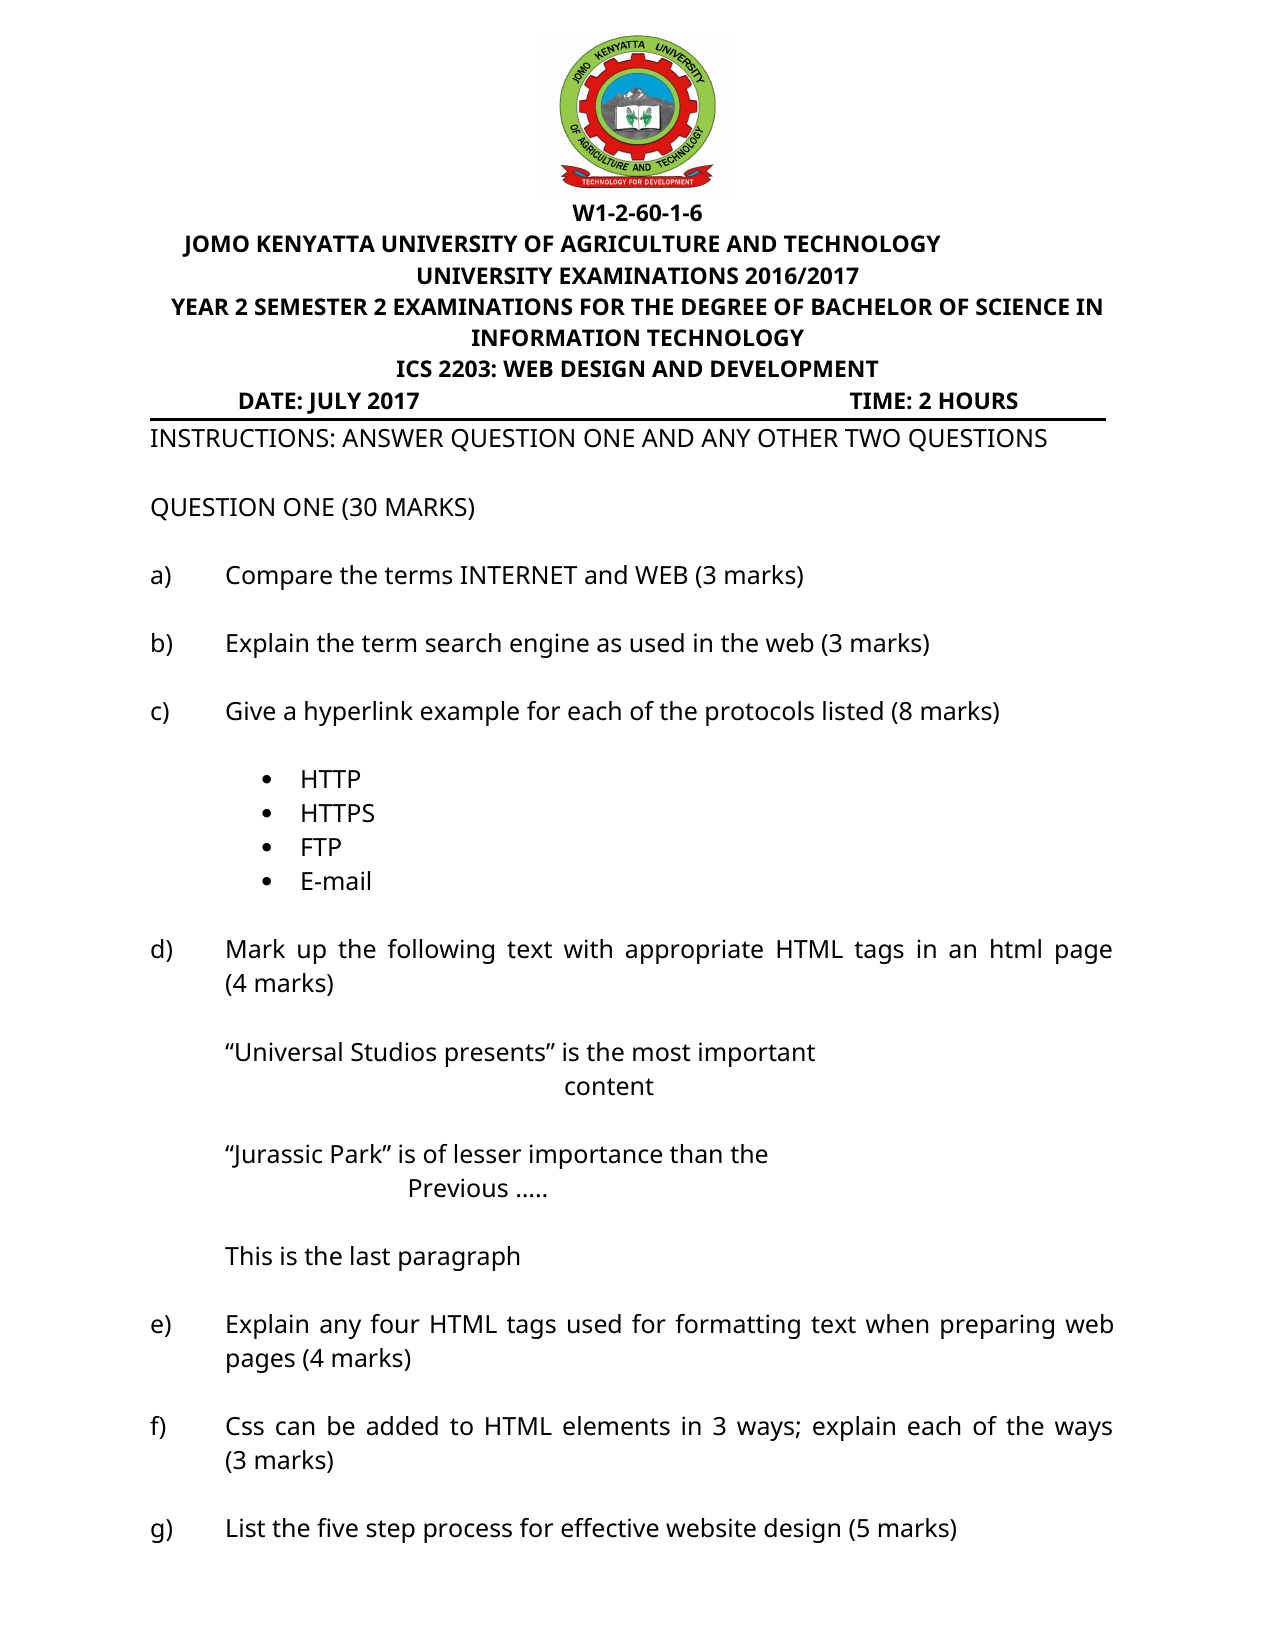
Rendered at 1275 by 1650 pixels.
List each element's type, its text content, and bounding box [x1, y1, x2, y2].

text “Jurassic Park” is of lesser importance than the [150, 1136, 1125, 1171]
list E-mail [262, 864, 1125, 898]
text QUESTION ONE (30 MARKS) [150, 489, 1125, 523]
text This is the last paragraph [150, 1239, 1125, 1273]
subtitle JOMO KENYATTA UNIVERSITY OF AGRICULTURE AND TECHNOLOGY [150, 228, 975, 260]
text f) Css can be added to HTML elements in 3 ways; explain each of the ways (3 marks) [150, 1409, 1125, 1477]
text b) Explain the term search engine as used in the web (3 marks) [150, 626, 1125, 659]
text a) Compare the terms INTERNET and WEB (3 marks) [150, 557, 1125, 591]
text W1-2-60-1-6 [150, 197, 1125, 228]
text d) Mark up the following text with appropriate HTML tags in an html page (4 marks) [150, 932, 1125, 1000]
text UNIVERSITY EXAMINATIONS 2016/2017 [150, 260, 1125, 291]
text ICS 2203: WEB DESIGN AND DEVELOPMENT [150, 353, 1125, 385]
text “Universal Studios presents” is the most important [150, 1034, 1125, 1068]
list HTTPS [262, 796, 1125, 830]
list HTTP [262, 762, 1125, 796]
text YEAR 2 SEMESTER 2 EXAMINATIONS FOR THE DEGREE OF BACHELOR OF SCIENCE IN INFORMATION TECHNOLOGY [150, 291, 1125, 353]
text g) List the five step process for effective website design (5 marks) [150, 1511, 1125, 1545]
text INSTRUCTIONS: ANSWER QUESTION ONE AND ANY OTHER TWO QUESTIONS [150, 421, 1125, 455]
text DATE: JULY 2017 TIME: 2 HOURS [150, 385, 1106, 418]
text content [150, 1068, 1125, 1102]
text Previous ….. [150, 1171, 1125, 1204]
text e) Explain any four HTML tags used for formatting text when preparing web pages (4 marks) [150, 1307, 1125, 1375]
text c) Give a hyperlink example for each of the protocols listed (8 marks) [150, 694, 1125, 728]
list FTP [262, 830, 1125, 864]
